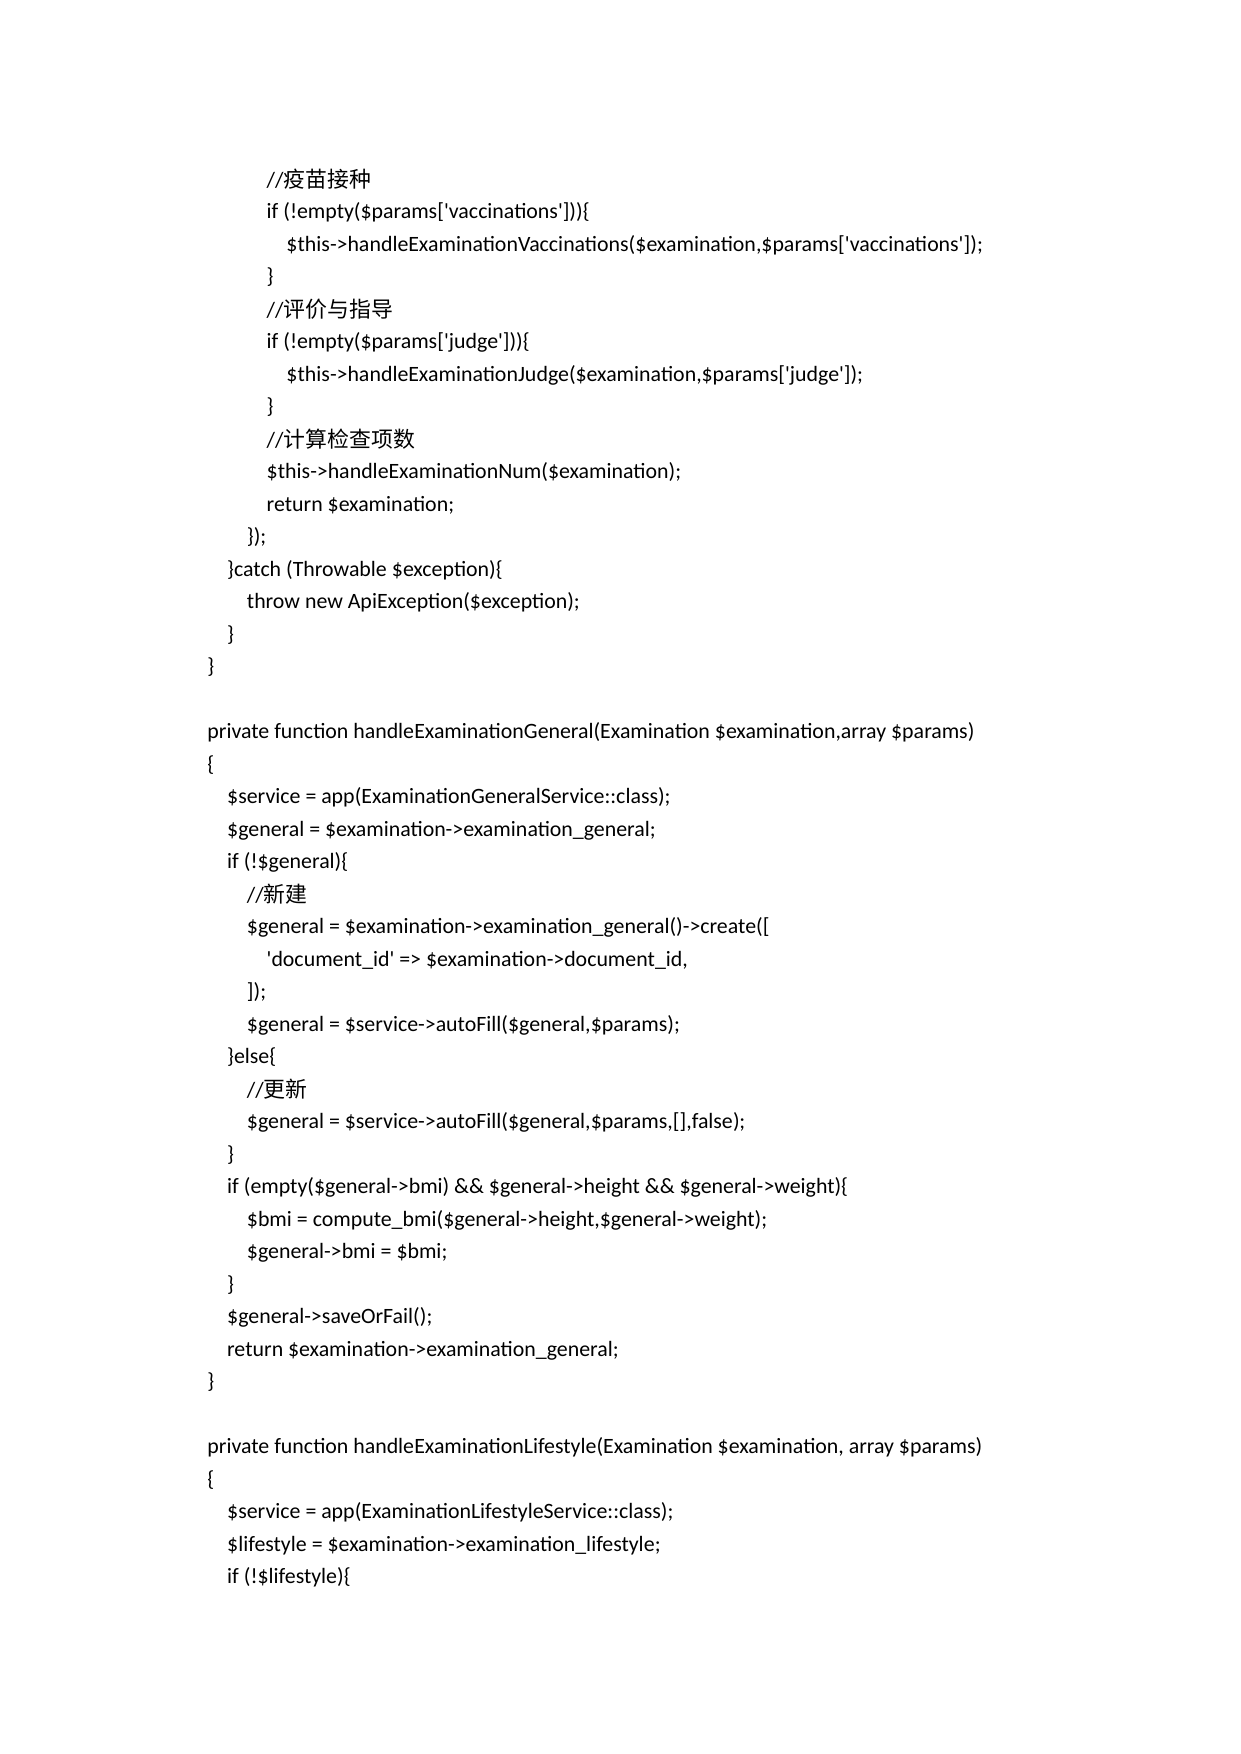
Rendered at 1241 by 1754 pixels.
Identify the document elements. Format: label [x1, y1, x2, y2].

text [187, 162, 1053, 1592]
